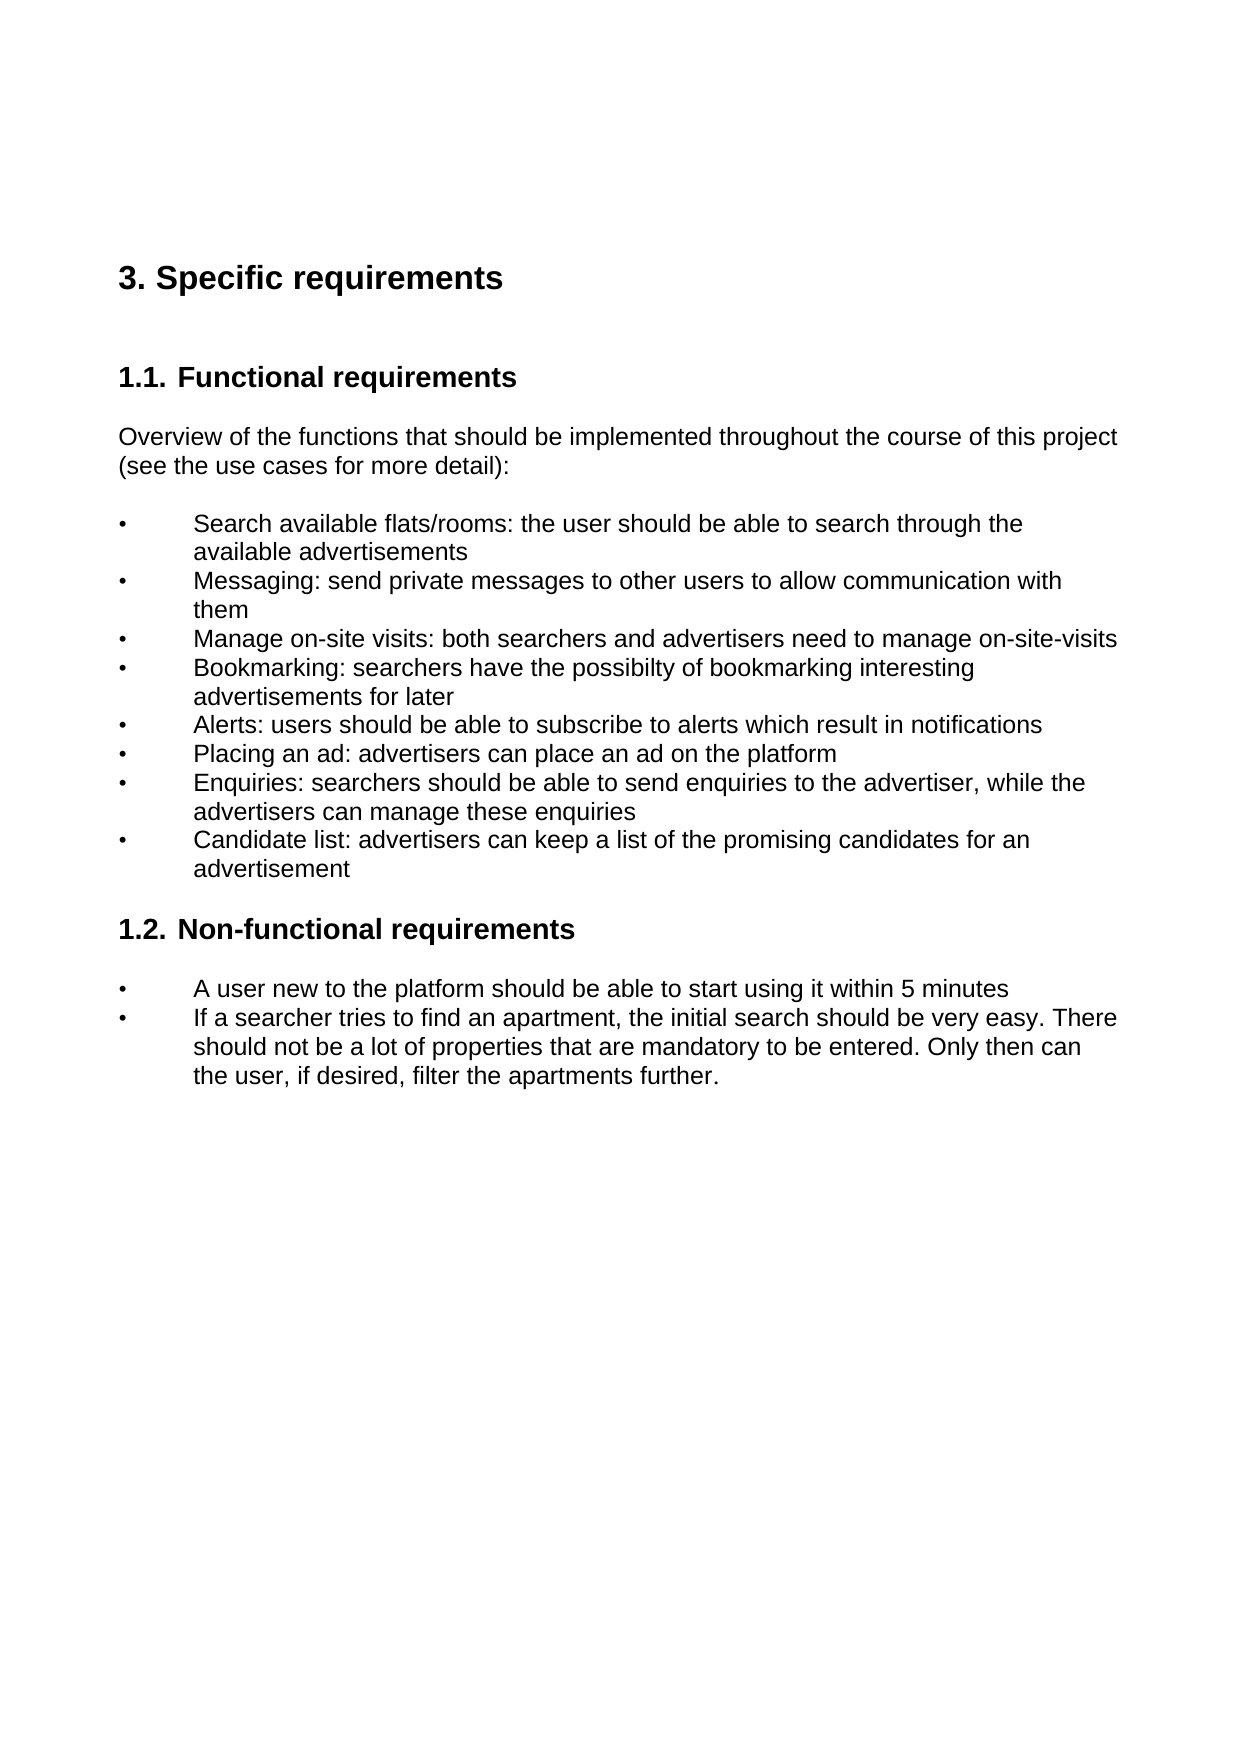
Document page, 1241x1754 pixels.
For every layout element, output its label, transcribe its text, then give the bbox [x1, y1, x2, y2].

text • A user new to the platform should be able to start using it within 5 minutes [118, 974, 1122, 1003]
subtitle Non-functional requirements [118, 912, 1122, 945]
text Overview of the functions that should be implemented throughout the course of this project (see the use cases for more detail): [118, 422, 1122, 480]
text • Bookmarking: searchers have the possibilty of bookmarking interesting advertisements for later [118, 653, 1122, 710]
text • Search available flats/rooms: the user should be able to search through the available advertisements [118, 508, 1122, 566]
list Specific requirements [118, 258, 1122, 297]
text • Placing an ad: advertisers can place an ad on the platform [118, 739, 1122, 768]
subtitle Functional requirements [118, 360, 1122, 393]
text • Manage on-site visits: both searchers and advertisers need to manage on-site-visits [118, 624, 1122, 653]
text • Enquiries: searchers should be able to send enquiries to the advertiser, while the advertisers can manage these enquiries [118, 768, 1122, 826]
text • Alerts: users should be able to subscribe to alerts which result in notifications [118, 710, 1122, 739]
text • Candidate list: advertisers can keep a list of the promising candidates for an advertisement [118, 826, 1122, 883]
text • Messaging: send private messages to other users to allow communication with them [118, 566, 1122, 624]
text • If a searcher tries to find an apartment, the initial search should be very easy. There should not be a lot of properties that are mandatory to be entered. Only then can the user, if desired, filter the apartments further. [118, 1003, 1122, 1089]
